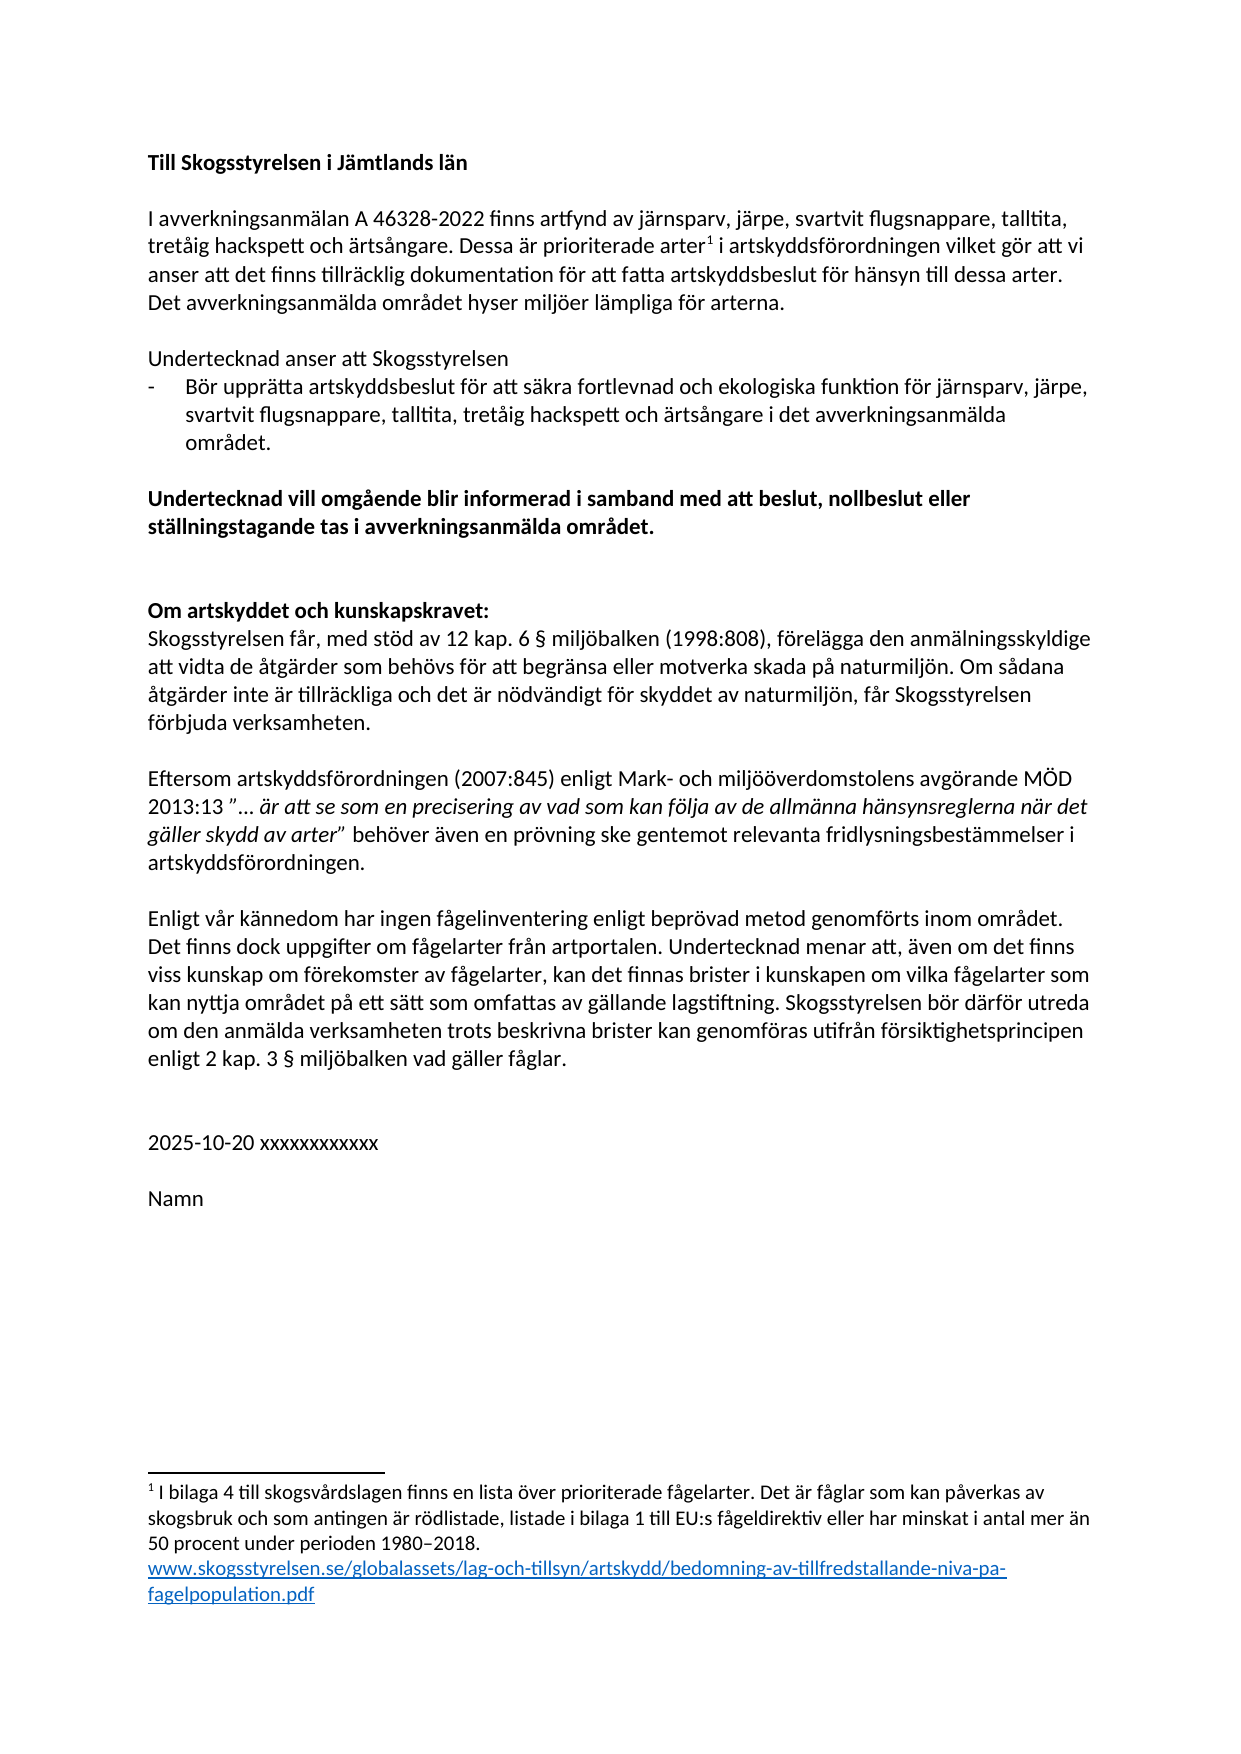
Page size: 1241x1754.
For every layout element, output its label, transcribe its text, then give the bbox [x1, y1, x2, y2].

list Bör upprätta artskyddsbeslut för att säkra fortlevnad och ekologiska funktion för järnsparv, järpe, svartvit flugsnappare, talltita, tretåig hackspett och ärtsångare i det avverkningsanmälda området. [148, 372, 1093, 456]
text Undertecknad vill omgående blir informerad i samband med att beslut, nollbeslut eller ställningstagande tas i avverkningsanmälda området. [148, 484, 1093, 540]
text Undertecknad anser att Skogsstyrelsen [148, 344, 1093, 372]
text Eftersom artskyddsförordningen (2007:845) enligt Mark- och miljööverdomstolens avgörande MÖD 2013:13 ”… är att se som en precisering av vad som kan följa av de allmänna hänsynsreglerna när det [148, 764, 1093, 820]
text Skogsstyrelsen får, med stöd av 12 kap. 6 § miljöbalken (1998:808), förelägga den anmälningsskyldige att vidta de åtgärder som behövs för att begränsa eller motverka skada på naturmiljön. Om sådana åtgärder inte är tillräckliga och det är nödvändigt för skyddet av naturmiljön, får Skogsstyrelsen förbjuda verksamheten. [148, 624, 1093, 736]
text I avverkningsanmälan A 46328-2022 finns artfynd av järnsparv, järpe, svartvit flugsnappare, talltita, tretåig hackspett och ärtsångare. Dessa är prioriterade arter i artskyddsförordningen vilket gör att vi anser att det finns tillräcklig dokumentation för att fatta artskyddsbeslut för hänsyn till dessa arter. Det avverkningsanmälda området hyser miljöer lämpliga för arterna. [148, 204, 1093, 316]
text gäller skydd av arter” behöver även en prövning ske gentemot relevanta fridlysningsbestämmelser i artskyddsförordningen. [148, 820, 1093, 876]
text Namn [148, 1184, 1093, 1212]
text 2025-10-20 xxxxxxxxxxxx [148, 1128, 1093, 1156]
text Till Skogsstyrelsen i Jämtlands län [148, 148, 1093, 176]
text Enligt vår kännedom har ingen fågelinventering enligt beprövad metod genomförts inom området. Det finns dock uppgifter om fågelarter från artportalen. Undertecknad menar att, även om det finns viss kunskap om förekomster av fågelarter, kan det finnas brister i kunskapen om vilka fågelarter som kan nyttja området på ett sätt som omfattas av gällande lagstiftning. Skogsstyrelsen bör därför utreda om den anmälda verksamheten trots beskrivna brister kan genomföras utifrån försiktighetsprincipen enligt 2 kap. 3 § miljöbalken vad gäller fåglar. [148, 904, 1093, 1072]
text Om artskyddet och kunskapskravet: [148, 596, 1093, 624]
